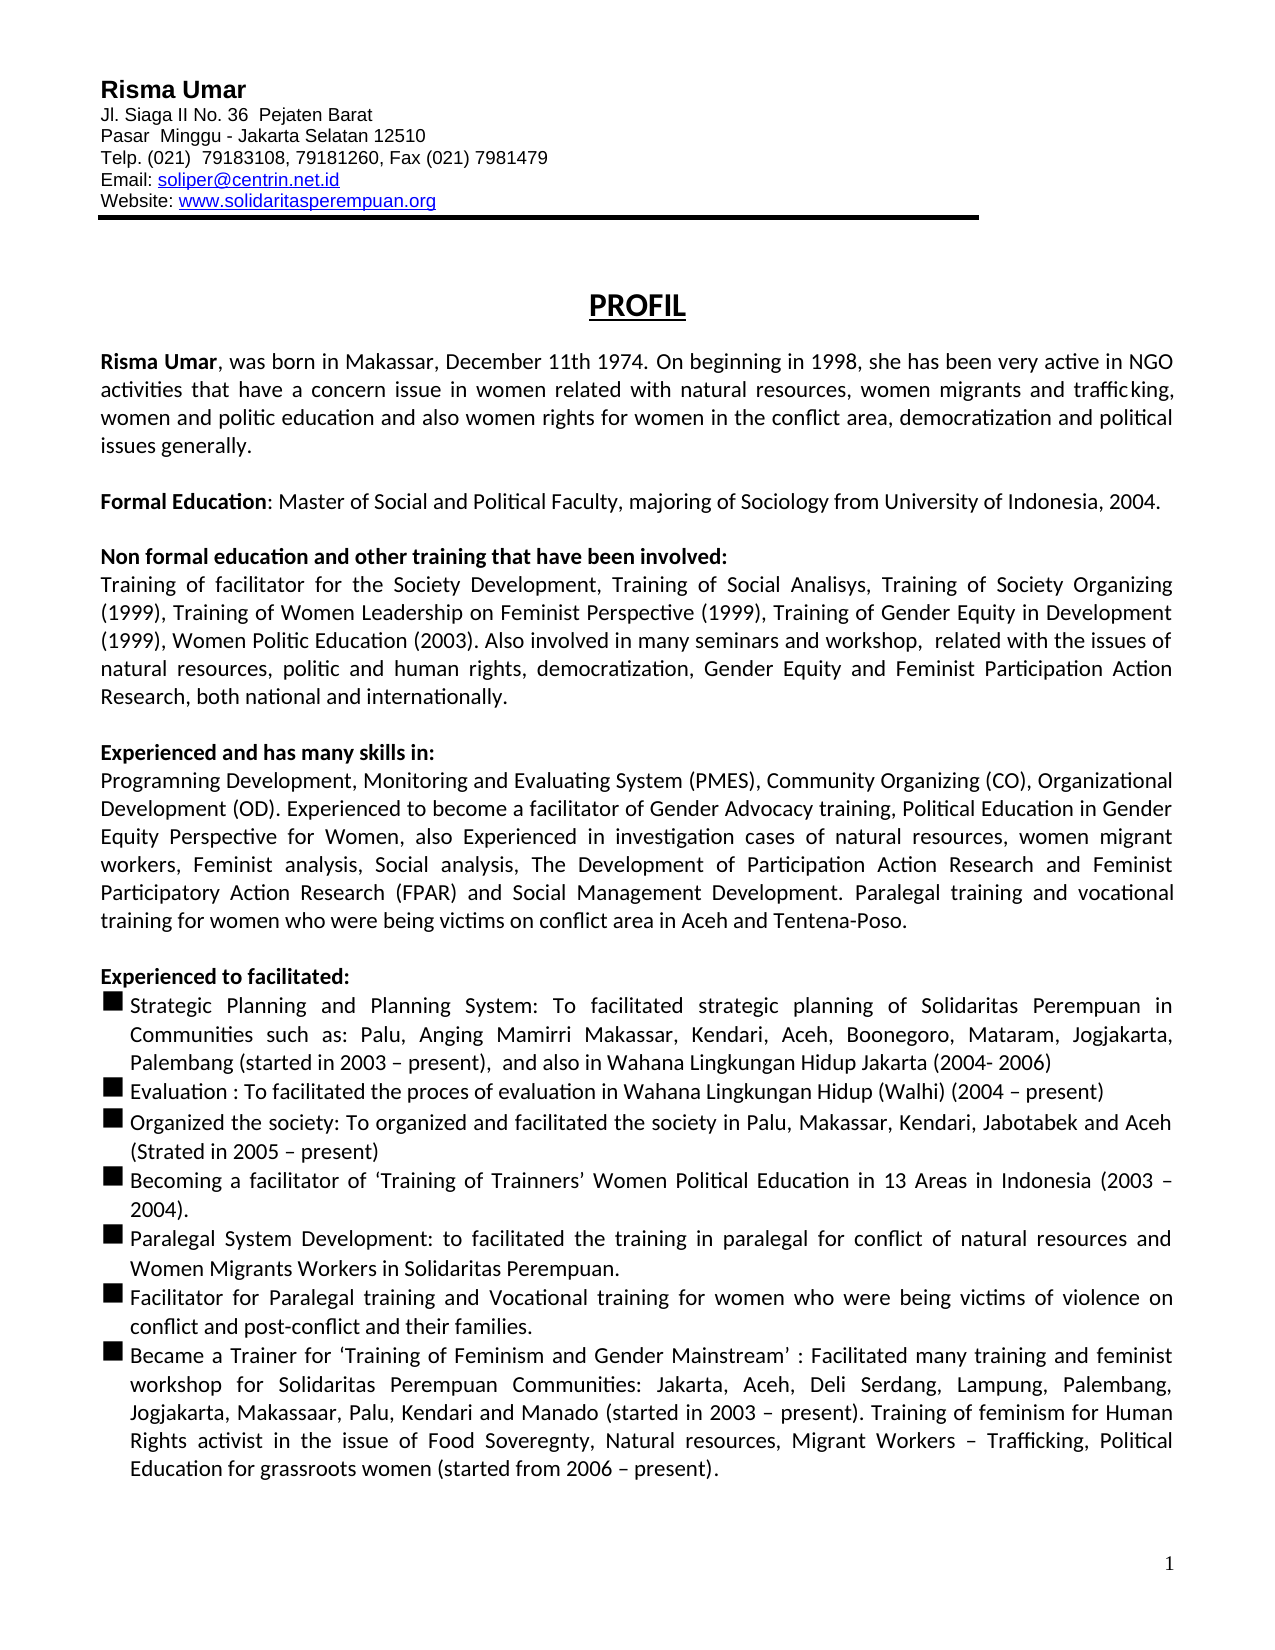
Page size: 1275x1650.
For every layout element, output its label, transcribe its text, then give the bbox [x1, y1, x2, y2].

list Organized the society: To organized and facilitated the society in Palu, Makassar, Kendari, Jabotabek and Aceh (Strated in 2005 – present) [100, 1107, 1174, 1165]
list Became a Trainer for ‘Training of Feminism and Gender Mainstream’ : Facilitated many training and feminist workshop for Solidaritas Perempuan Communities: Jakarta, Aceh, Deli Serdang, Lampung, Palembang, Jogjakarta, Makassaar, Palu, Kendari and Manado (started in 2003 – present). Training of feminism for Human Rights activist in the issue of Food Soveregnty, Natural resources, Migrant Workers – Trafficking, Political Education for grassroots women (started from 2006 – present). [100, 1340, 1174, 1483]
text Risma Umar, was born in Makassar, December 11th 1974. On beginning in 1998, she has been very active in NGO activities that have a concern issue in women related with natural resources, women migrants and trafficking, women and politic education and also women rights for women in the conflict area, democratization and political issues generally. [100, 347, 1174, 459]
text Programning Development, Monitoring and Evaluating System (PMES), Community Organizing (CO), Organizational Development (OD). Experienced to become a facilitator of Gender Advocacy training, Political Education in Gender Equity Perspective for Women, also Experienced in investigation cases of natural resources, women migrant workers, Feminist analysis, Social analysis, The Development of Participation Action Research and Feminist Participatory Action Research (FPAR) and Social Management Development. Paralegal training and vocational training for women who were being victims on conflict area in Aceh and Tentena-Poso. [100, 766, 1174, 934]
list Strategic Planning and Planning System: To facilitated strategic planning of Solidaritas Perempuan in Communities such as: Palu, Anging Mamirri Makassar, Kendari, Aceh, Boonegoro, Mataram, Jogjakarta, Palembang (started in 2003 – present), and also in Wahana Lingkungan Hidup Jakarta (2004- 2006) [100, 990, 1174, 1077]
list Becoming a facilitator of ‘Training of Trainners’ Women Political Education in 13 Areas in Indonesia (2003 – 2004). [100, 1165, 1174, 1223]
text Non formal education and other training that have been involved: [100, 542, 1174, 570]
list Facilitator for Paralegal training and Vocational training for women who were being victims of violence on conflict and post-conflict and their families. [100, 1282, 1174, 1340]
list Evaluation : To facilitated the proces of evaluation in Wahana Lingkungan Hidup (Walhi) (2004 – present) [100, 1077, 1174, 1107]
text Experienced and has many skills in: [100, 738, 1174, 766]
text Experienced to facilitated: [100, 962, 1174, 990]
text Training of facilitator for the Society Development, Training of Social Analisys, Training of Society Organizing (1999), Training of Women Leadership on Feminist Perspective (1999), Training of Gender Equity in Development (1999), Women Politic Education (2003). Also involved in many seminars and workshop, related with the issues of natural resources, politic and human rights, democratization, Gender Equity and Feminist Participation Action Research, both national and internationally. [100, 570, 1174, 710]
text PROFIL [100, 284, 1174, 324]
text Formal Education: Master of Social and Political Faculty, majoring of Sociology from University of Indonesia, 2004. [100, 487, 1174, 516]
list Paralegal System Development: to facilitated the training in paralegal for conflict of natural resources and Women Migrants Workers in Solidaritas Perempuan. [100, 1223, 1174, 1282]
